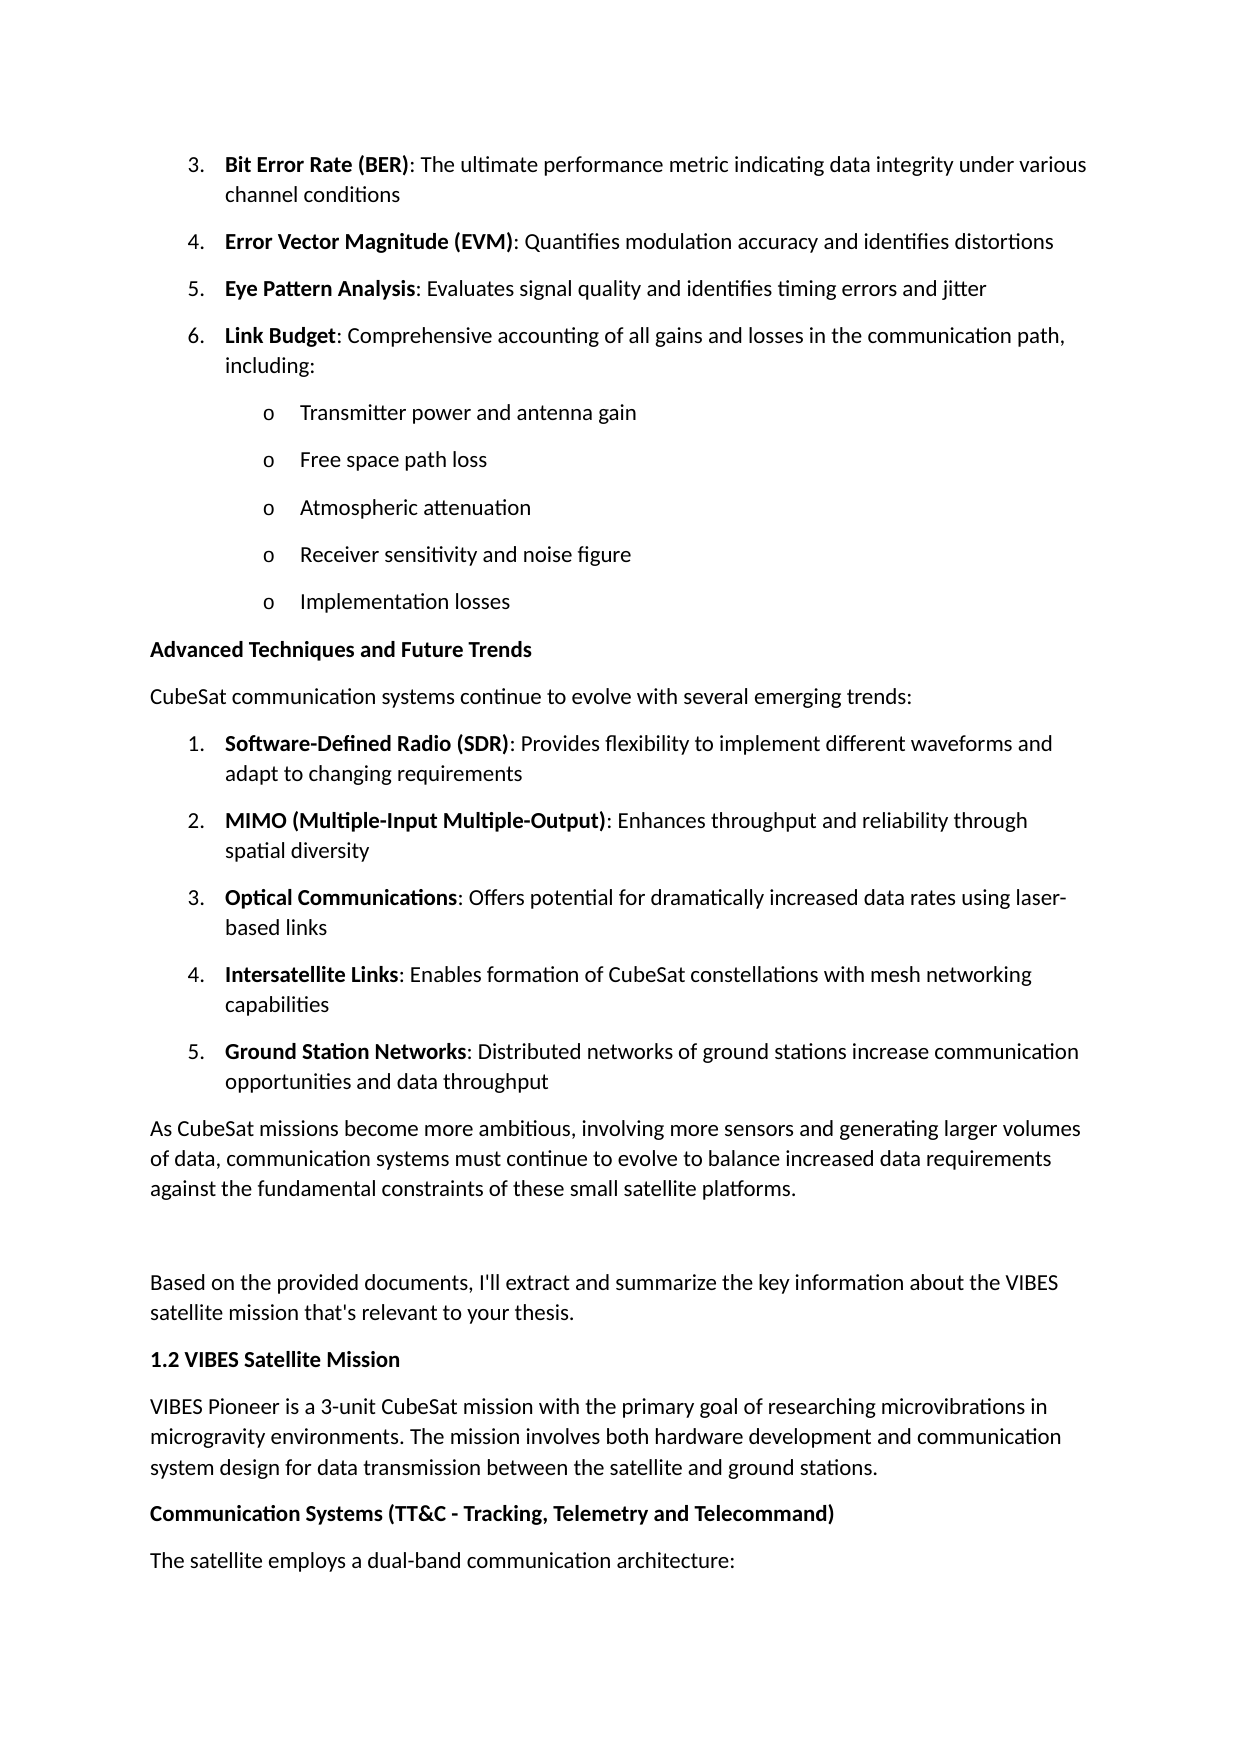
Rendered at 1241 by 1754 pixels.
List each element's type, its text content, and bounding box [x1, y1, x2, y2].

list Free space path loss [262, 445, 1090, 474]
text As CubeSat missions become more ambitious, involving more sensors and generating larger volumes of data, communication systems must continue to evolve to balance increased data requirements against the fundamental constraints of these small satellite platforms. [150, 1114, 1090, 1202]
list Atmospheric attenuation [262, 493, 1090, 521]
list Software-Defined Radio (SDR): Provides flexibility to implement different waveforms and adapt to changing requirements [187, 729, 1090, 787]
text 1.2 VIBES Satellite Mission [150, 1345, 1090, 1373]
text The satellite employs a dual-band communication architecture: [150, 1546, 1090, 1574]
list Error Vector Magnitude (EVM): Quantifies modulation accuracy and identifies distortions [187, 227, 1090, 255]
text CubeSat communication systems continue to evolve with several emerging trends: [150, 682, 1090, 710]
text VIBES Pioneer is a 3-unit CubeSat mission with the primary goal of researching microvibrations in microgravity environments. The mission involves both hardware development and communication system design for data transmission between the satellite and ground stations. [150, 1392, 1090, 1481]
list Optical Communications: Offers potential for dramatically increased data rates using laser-based links [187, 883, 1090, 941]
text Advanced Techniques and Future Trends [150, 635, 1090, 663]
list Implementation losses [262, 587, 1090, 616]
list Intersatellite Links: Enables formation of CubeSat constellations with mesh networking capabilities [187, 960, 1090, 1018]
list Ground Station Networks: Distributed networks of ground stations increase communication opportunities and data throughput [187, 1037, 1090, 1095]
text Communication Systems (TT&C - Tracking, Telemetry and Telecommand) [150, 1499, 1090, 1527]
list Receiver sensitivity and noise figure [262, 540, 1090, 569]
list Bit Error Rate (BER): The ultimate performance metric indicating data integrity under various channel conditions [187, 150, 1090, 208]
list MIMO (Multiple-Input Multiple-Output): Enhances throughput and reliability through spatial diversity [187, 806, 1090, 864]
text Based on the provided documents, I'll extract and summarize the key information about the VIBES satellite mission that's relevant to your thesis. [150, 1268, 1090, 1326]
list Transmitter power and antenna gain [262, 398, 1090, 426]
list Link Budget: Comprehensive accounting of all gains and losses in the communication path, including: [187, 321, 1090, 379]
list Eye Pattern Analysis: Evaluates signal quality and identifies timing errors and jitter [187, 274, 1090, 302]
